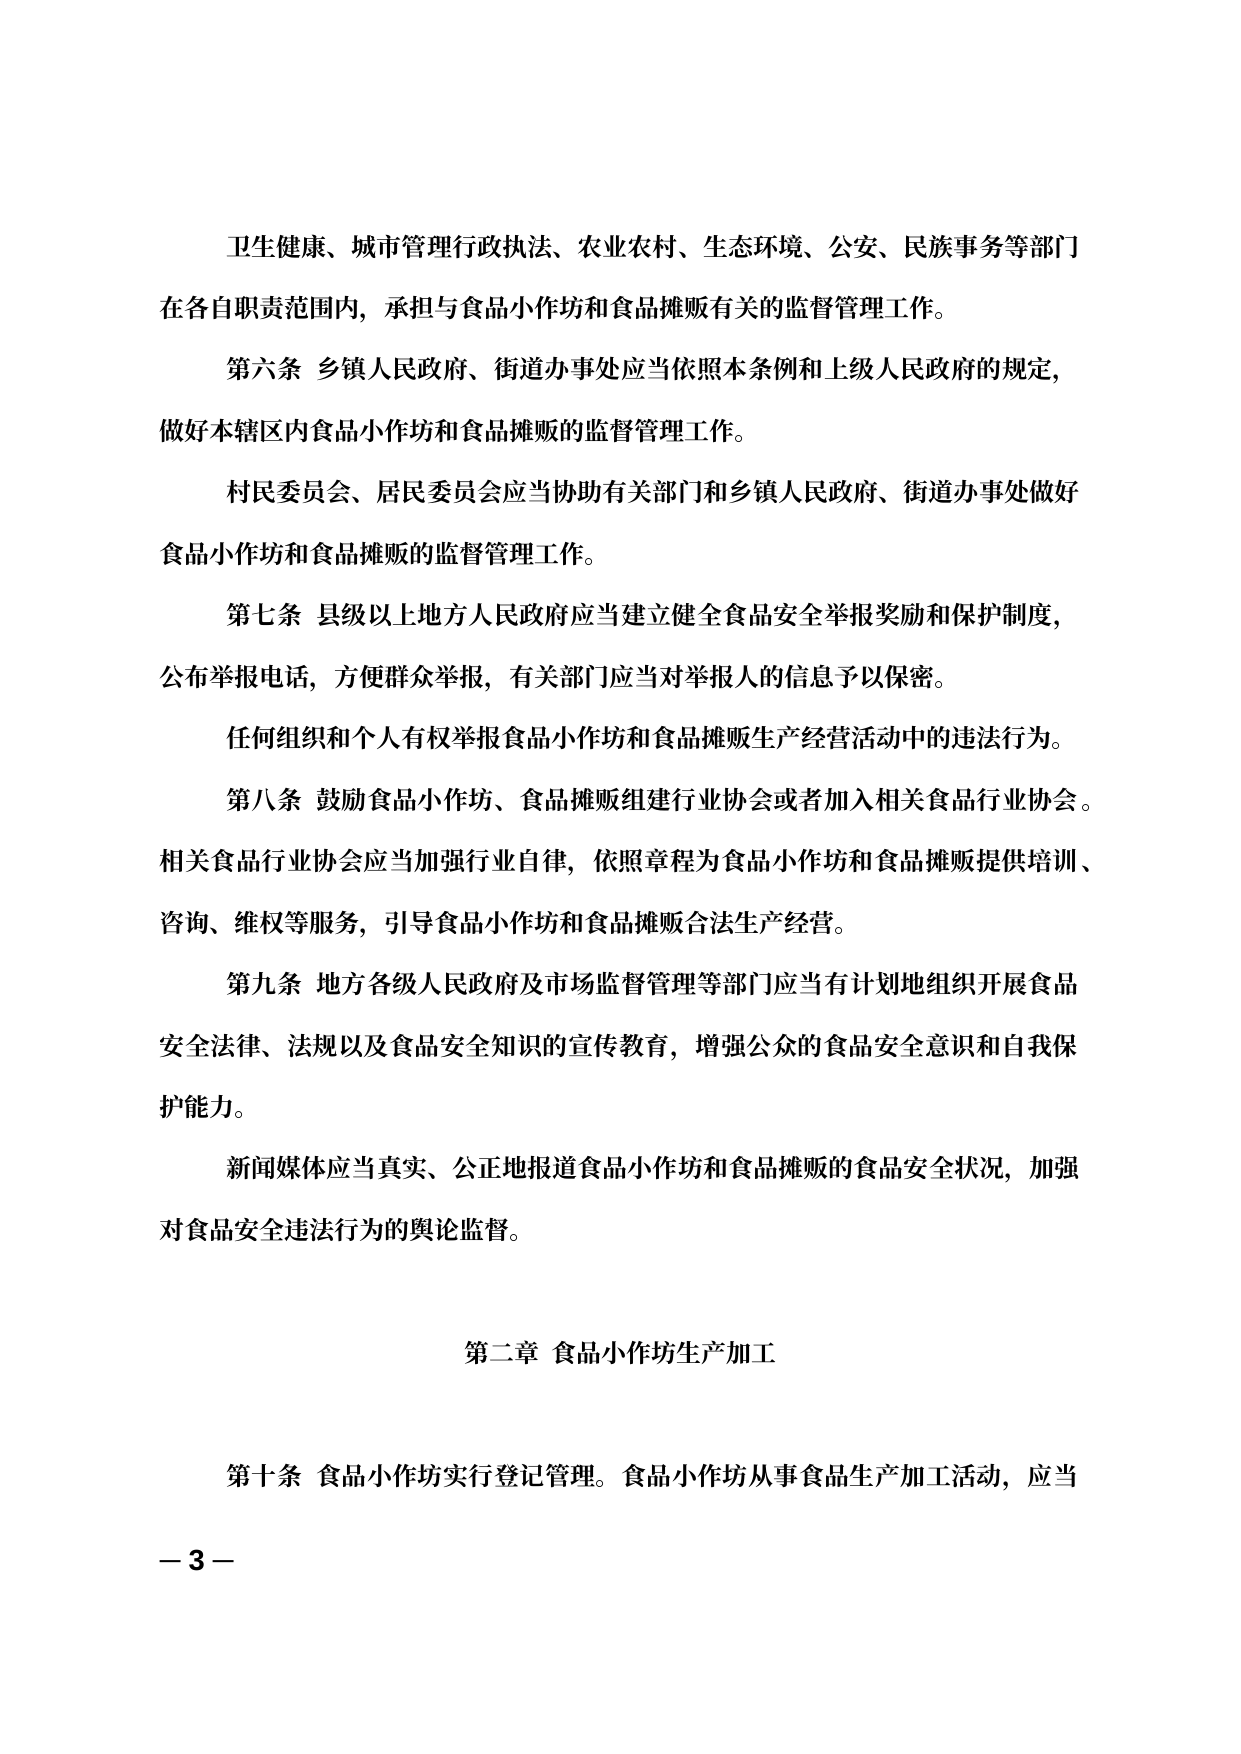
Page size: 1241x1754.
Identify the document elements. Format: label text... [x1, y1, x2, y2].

text 第六条 乡镇人民政府、街道办事处应当依照本条例和上级人民政府的规定，做好本辖区内食品小作坊和食品摊贩的监督管理工作。 [159, 330, 1081, 453]
text 第九条 地方各级人民政府及市场监督管理等部门应当有计划地组织开展食品安全法律、法规以及食品安全知识的宣传教育，增强公众的食品安全意识和自我保护能力。 [159, 944, 1081, 1129]
text 任何组织和个人有权举报食品小作坊和食品摊贩生产经营活动中的违法行为。 [159, 698, 1081, 760]
text 村民委员会、居民委员会应当协助有关部门和乡镇人民政府、街道办事处做好食品小作坊和食品摊贩的监督管理工作。 [159, 453, 1081, 576]
text 第八条 鼓励食品小作坊、食品摊贩组建行业协会或者加入相关食品行业协会。相关食品行业协会应当加强行业自律，依照章程为食品小作坊和食品摊贩提供培训、咨询、维权等服务，引导食品小作坊和食品摊贩合法生产经营。 [159, 760, 1081, 944]
text 第二章 食品小作坊生产加工 [159, 1313, 1081, 1374]
text 新闻媒体应当真实、公正地报道食品小作坊和食品摊贩的食品安全状况，加强对食品安全违法行为的舆论监督。 [159, 1129, 1081, 1252]
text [159, 1436, 1081, 1497]
text 卫生健康、城市管理行政执法、农业农村、生态环境、公安、民族事务等部门在各自职责范围内，承担与食品小作坊和食品摊贩有关的监督管理工作。 [159, 207, 1081, 330]
text 第七条 县级以上地方人民政府应当建立健全食品安全举报奖励和保护制度，公布举报电话，方便群众举报，有关部门应当对举报人的信息予以保密。 [159, 576, 1081, 698]
